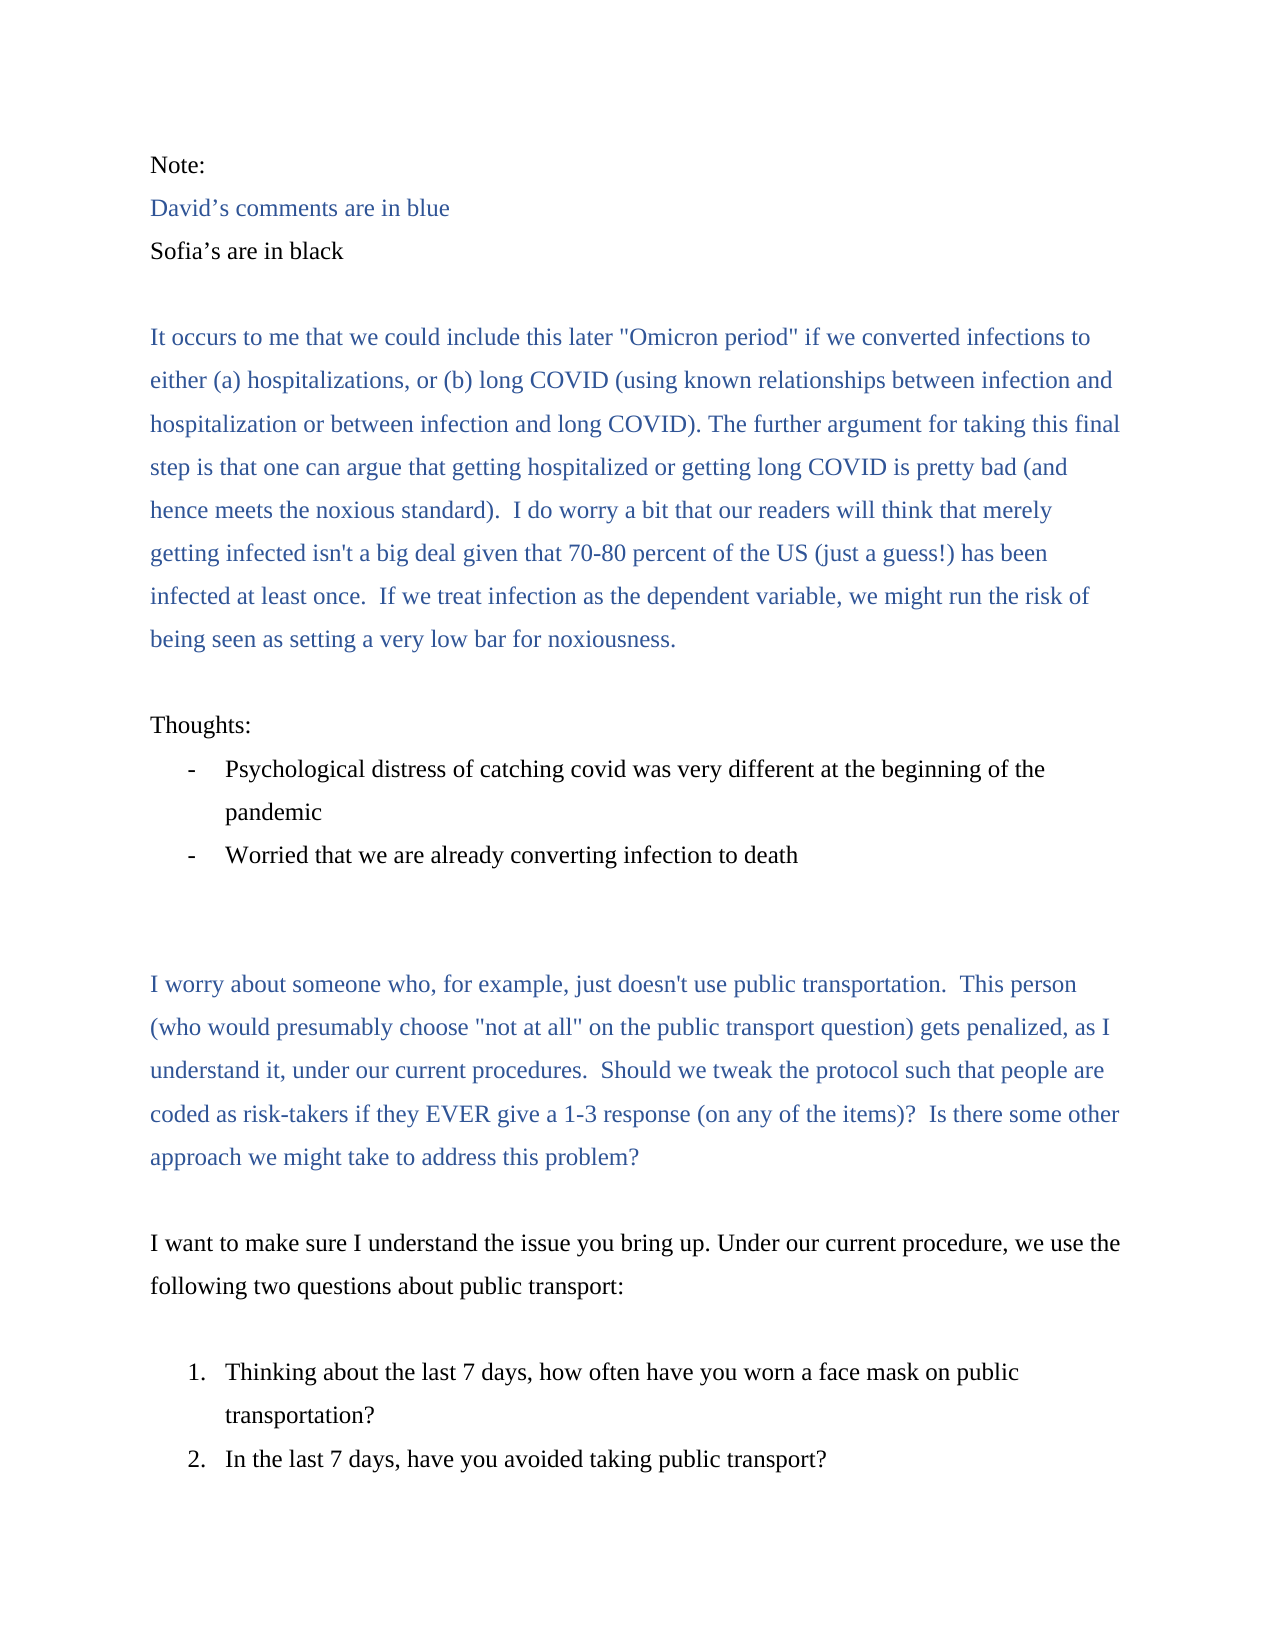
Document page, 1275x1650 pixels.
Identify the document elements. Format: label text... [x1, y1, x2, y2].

list Thinking about the last 7 days, how often have you worn a face mask on public transportation? [187, 1357, 1125, 1429]
text David’s comments are in blue [150, 193, 1125, 222]
text Sofia’s are in black [150, 236, 1125, 265]
text Note: [150, 150, 1125, 179]
text I want to make sure I understand the issue you bring up. Under our current procedure, we use the following two questions about public transport: [150, 1228, 1125, 1300]
list Worried that we are already converting infection to death [187, 840, 1125, 869]
list Psychological distress of catching covid was very different at the beginning of the pandemic [187, 754, 1125, 826]
list In the last 7 days, have you avoided taking public transport? [187, 1444, 1125, 1472]
text Thoughts: [150, 711, 1125, 739]
text I worry about someone who, for example, just doesn't use public transportation. This person (who would presumably choose "not at all" on the public transport question) gets penalized, as I understand it, under our current procedures. Should we tweak the protocol such that people are coded as risk-takers if they EVER give a 1-3 response (on any of the items)? Is there some other approach we might take to address this problem? [150, 969, 1125, 1171]
text It occurs to me that we could include this later "Omicron period" if we converted infections to either (a) hospitalizations, or (b) long COVID (using known relationships between infection and hospitalization or between infection and long COVID). The further argument for taking this final step is that one can argue that getting hospitalized or getting long COVID is pretty bad (and hence meets the noxious standard). I do worry a bit that our readers will think that merely getting infected isn't a big deal given that 70-80 percent of the US (just a guess!) has been infected at least once. If we treat infection as the dependent variable, we might run the risk of being seen as setting a very low bar for noxiousness. [150, 322, 1125, 653]
